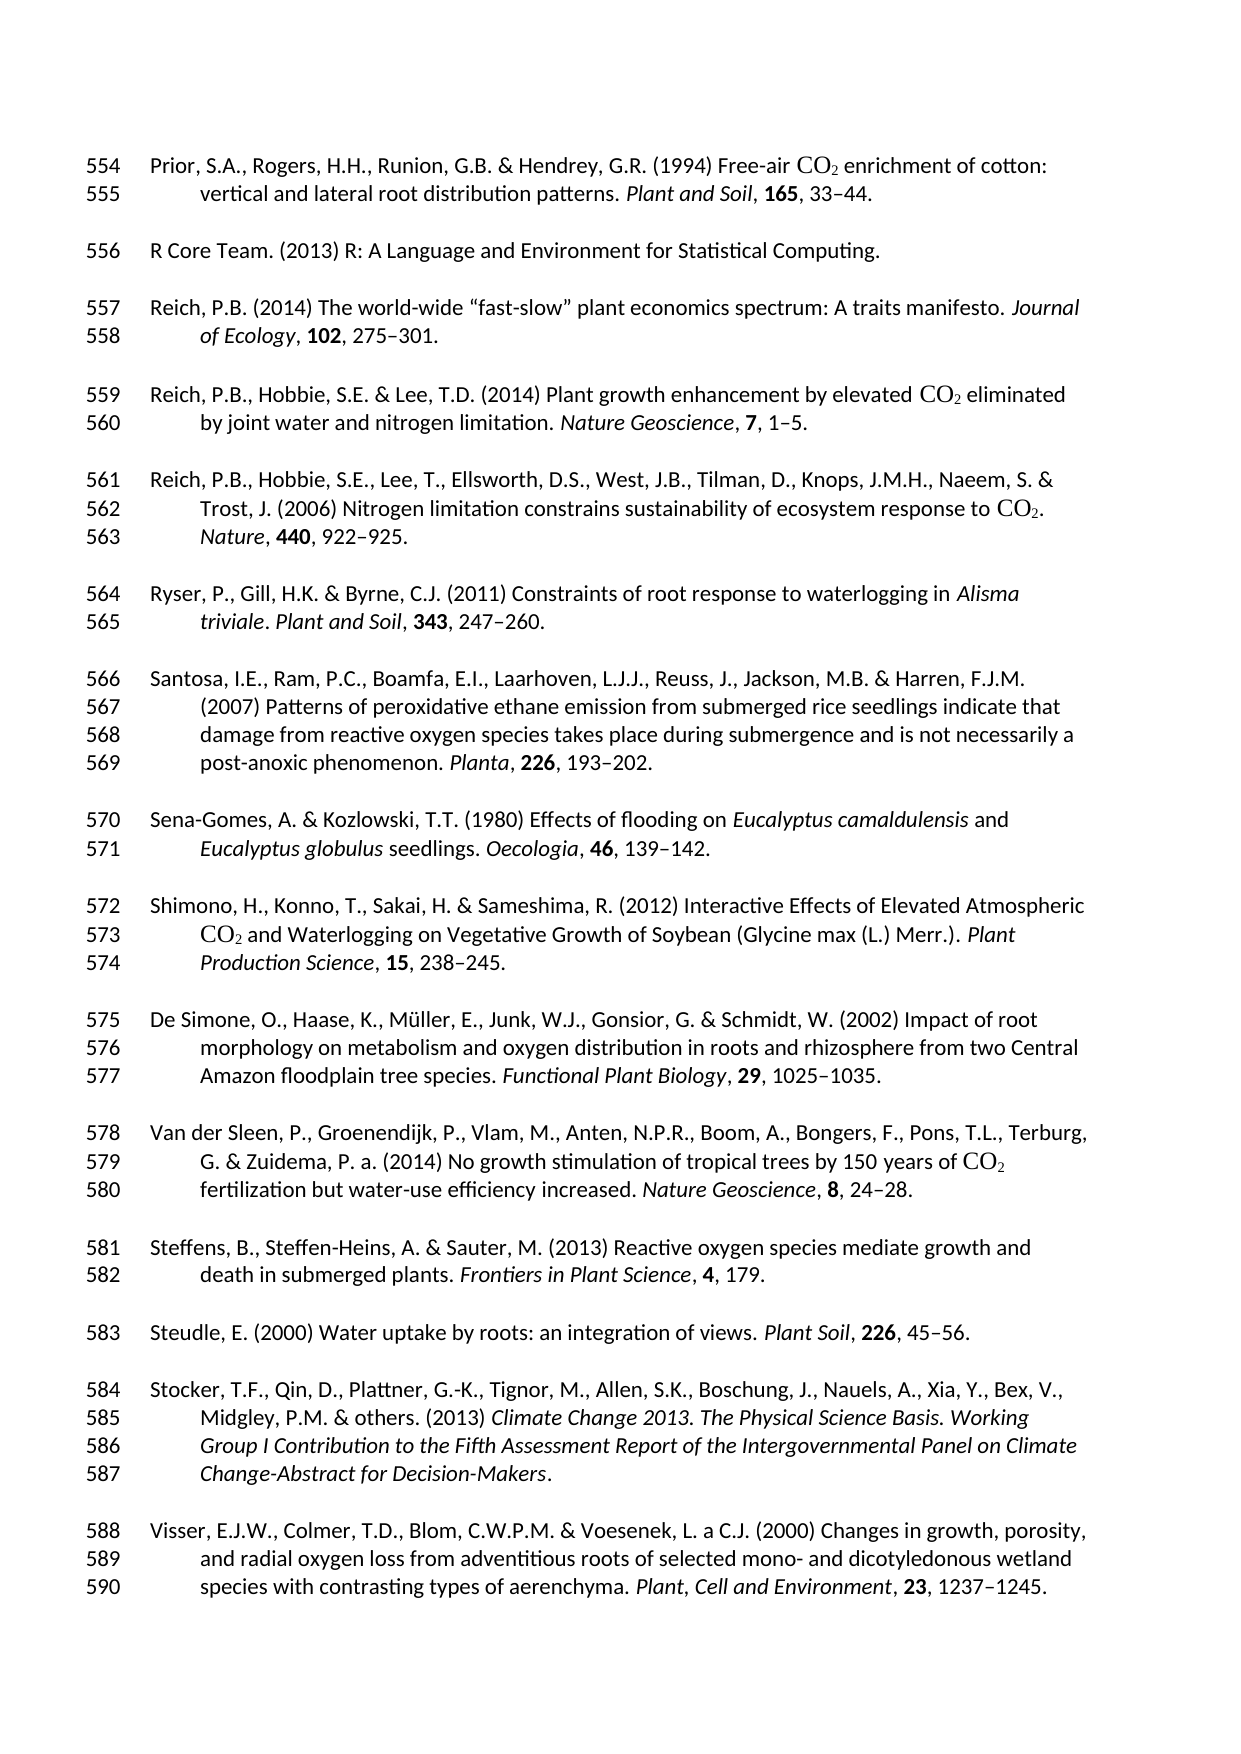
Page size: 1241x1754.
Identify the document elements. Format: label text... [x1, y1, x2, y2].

text Reich, P.B., Hobbie, S.E. & Lee, T.D. (2014) Plant growth enhancement by elevated CO2 eliminated by joint water and nitrogen limitation. Nature Geoscience, 7, 1–5. [150, 379, 1090, 436]
text Steffens, B., Steffen-Heins, A. & Sauter, M. (2013) Reactive oxygen species mediate growth and death in submerged plants. Frontiers in Plant Science, 4, 179. [150, 1233, 1090, 1289]
text Reich, P.B. (2014) The world-wide “fast-slow” plant economics spectrum: A traits manifesto. Journal of Ecology, 102, 275–301. [150, 293, 1090, 349]
text Shimono, H., Konno, T., Sakai, H. & Sameshima, R. (2012) Interactive Effects of Elevated Atmospheric CO2 and Waterlogging on Vegetative Growth of Soybean (Glycine max (L.) Merr.). Plant Production Science, 15, 238–245. [150, 891, 1090, 976]
text Steudle, E. (2000) Water uptake by roots: an integration of views. Plant Soil, 226, 45–56. [150, 1318, 1090, 1346]
text Visser, E.J.W., Colmer, T.D., Blom, C.W.P.M. & Voesenek, L. a C.J. (2000) Changes in growth, porosity, and radial oxygen loss from adventitious roots of selected mono- and dicotyledonous wetland species with contrasting types of aerenchyma. Plant, Cell and Environment, 23, 1237–1245. [150, 1516, 1090, 1600]
text Sena-Gomes, A. & Kozlowski, T.T. (1980) Effects of flooding on Eucalyptus camaldulensis and Eucalyptus globulus seedlings. Oecologia, 46, 139–142. [150, 806, 1090, 862]
text Reich, P.B., Hobbie, S.E., Lee, T., Ellsworth, D.S., West, J.B., Tilman, D., Knops, J.M.H., Naeem, S. & Trost, J. (2006) Nitrogen limitation constrains sustainability of ecosystem response to CO2. Nature, 440, 922–925. [150, 465, 1090, 550]
text Prior, S.A., Rogers, H.H., Runion, G.B. & Hendrey, G.R. (1994) Free-air CO2 enrichment of cotton: vertical and lateral root distribution patterns. Plant and Soil, 165, 33–44. [150, 150, 1090, 207]
text Van der Sleen, P., Groenendijk, P., Vlam, M., Anten, N.P.R., Boom, A., Bongers, F., Pons, T.L., Terburg, G. & Zuidema, P. a. (2014) No growth stimulation of tropical trees by 150 years of CO2 fertilization but water-use efficiency increased. Nature Geoscience, 8, 24–28. [150, 1118, 1090, 1203]
text Ryser, P., Gill, H.K. & Byrne, C.J. (2011) Constraints of root response to waterlogging in Alisma triviale. Plant and Soil, 343, 247–260. [150, 579, 1090, 635]
text R Core Team. (2013) R: A Language and Environment for Statistical Computing. [150, 236, 1090, 264]
text Santosa, I.E., Ram, P.C., Boamfa, E.I., Laarhoven, L.J.J., Reuss, J., Jackson, M.B. & Harren, F.J.M. (2007) Patterns of peroxidative ethane emission from submerged rice seedlings indicate that damage from reactive oxygen species takes place during submergence and is not necessarily a post-anoxic phenomenon. Planta, 226, 193–202. [150, 664, 1090, 776]
text Stocker, T.F., Qin, D., Plattner, G.-K., Tignor, M., Allen, S.K., Boschung, J., Nauels, A., Xia, Y., Bex, V., Midgley, P.M. & others. (2013) Climate Change 2013. The Physical Science Basis. Working Group I Contribution to the Fifth Assessment Report of the Intergovernmental Panel on Climate Change-Abstract for Decision-Makers. [150, 1375, 1090, 1487]
text De Simone, O., Haase, K., Müller, E., Junk, W.J., Gonsior, G. & Schmidt, W. (2002) Impact of root morphology on metabolism and oxygen distribution in roots and rhizosphere from two Central Amazon floodplain tree species. Functional Plant Biology, 29, 1025–1035. [150, 1005, 1090, 1089]
